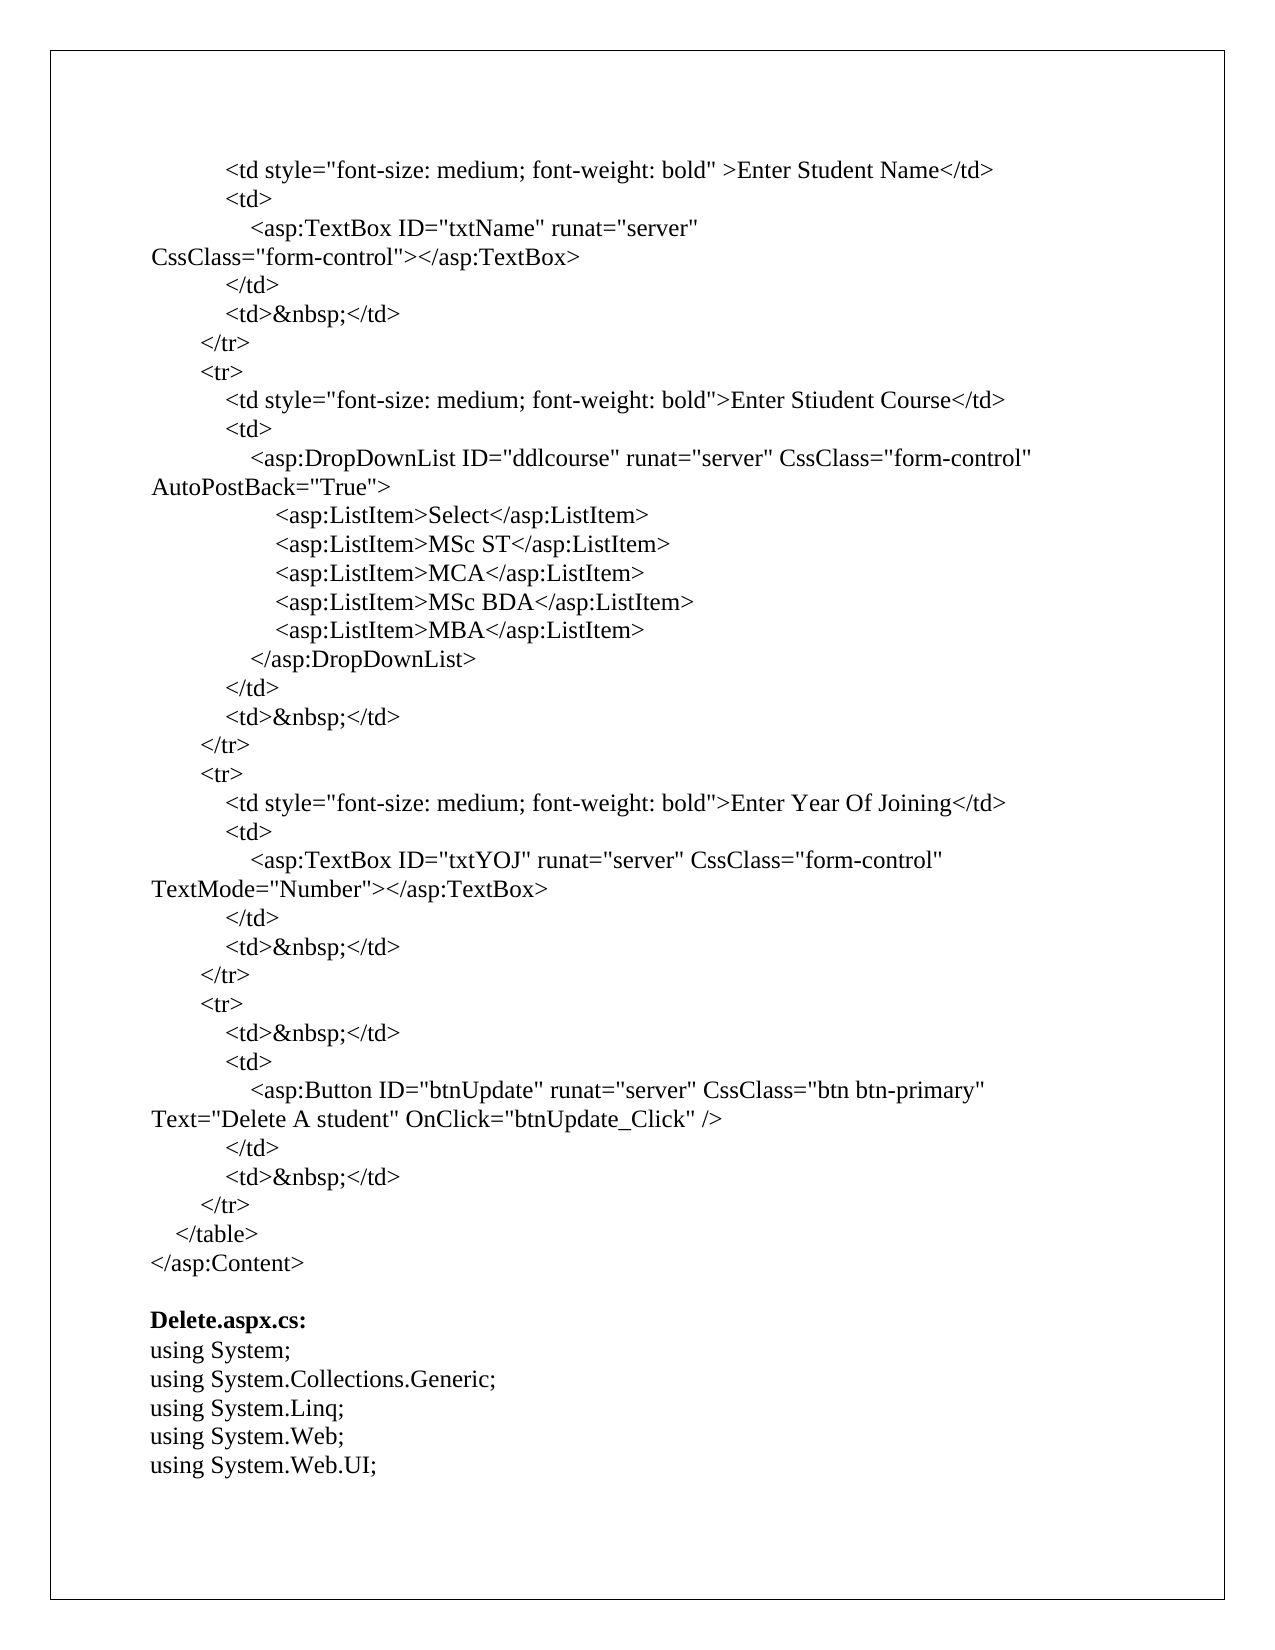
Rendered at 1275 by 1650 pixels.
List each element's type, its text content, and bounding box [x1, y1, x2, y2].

text <tr> [150, 759, 1119, 788]
text using System; [150, 1335, 1119, 1364]
text <td style="font-size: medium; font-weight: bold" >Enter Student Name</td> [150, 155, 1119, 184]
text </tr> [150, 960, 1119, 989]
text <asp:ListItem>MBA</asp:ListItem> [150, 615, 1119, 644]
text <td> [150, 817, 1119, 845]
text <tr> [150, 989, 1119, 1018]
text <asp:DropDownList ID="ddlcourse" runat="server" CssClass="form-control" AutoPostBack="True"> [150, 443, 1119, 500]
text <asp:TextBox ID="txtYOJ" runat="server" CssClass="form-control" TextMode="Number"></asp:TextBox> [150, 845, 1119, 903]
text </td> [150, 270, 1119, 299]
text <td> [150, 1047, 1119, 1075]
text </tr> [150, 1190, 1119, 1219]
text <td style="font-size: medium; font-weight: bold">Enter Year Of Joining</td> [150, 788, 1119, 817]
text <asp:ListItem>Select</asp:ListItem> [150, 500, 1119, 529]
text </td> [150, 1133, 1119, 1162]
text </asp:Content> [150, 1248, 1119, 1277]
text using System.Web; [150, 1421, 1119, 1450]
text <asp:ListItem>MCA</asp:ListItem> [150, 558, 1119, 587]
text Delete.aspx.cs: [150, 1305, 1119, 1334]
text <td>&nbsp;</td> [150, 1162, 1119, 1190]
text <asp:ListItem>MSc ST</asp:ListItem> [150, 529, 1119, 558]
text <asp:TextBox ID="txtName" runat="server" CssClass="form-control"></asp:TextBox> [150, 213, 1119, 270]
text </tr> [150, 730, 1119, 759]
text <td>&nbsp;</td> [150, 932, 1119, 960]
text using System.Collections.Generic; [150, 1364, 1119, 1393]
text </tr> [150, 328, 1119, 357]
text <td>&nbsp;</td> [150, 702, 1119, 730]
text <td>&nbsp;</td> [150, 1018, 1119, 1047]
text using System.Linq; [150, 1393, 1119, 1421]
text </td> [150, 903, 1119, 932]
text </asp:DropDownList> [150, 644, 1119, 673]
text <td style="font-size: medium; font-weight: bold">Enter Stiudent Course</td> [150, 385, 1119, 414]
text </table> [150, 1219, 1119, 1248]
text </td> [150, 673, 1119, 702]
text <td> [150, 414, 1119, 443]
text <asp:ListItem>MSc BDA</asp:ListItem> [150, 587, 1119, 615]
text using System.Web.UI; [150, 1450, 1119, 1479]
text <tr> [150, 357, 1119, 385]
text <td> [150, 184, 1119, 213]
text <asp:Button ID="btnUpdate" runat="server" CssClass="btn btn-primary" Text="Delete A student" OnClick="btnUpdate_Click" /> [150, 1075, 1119, 1133]
text <td>&nbsp;</td> [150, 299, 1119, 328]
